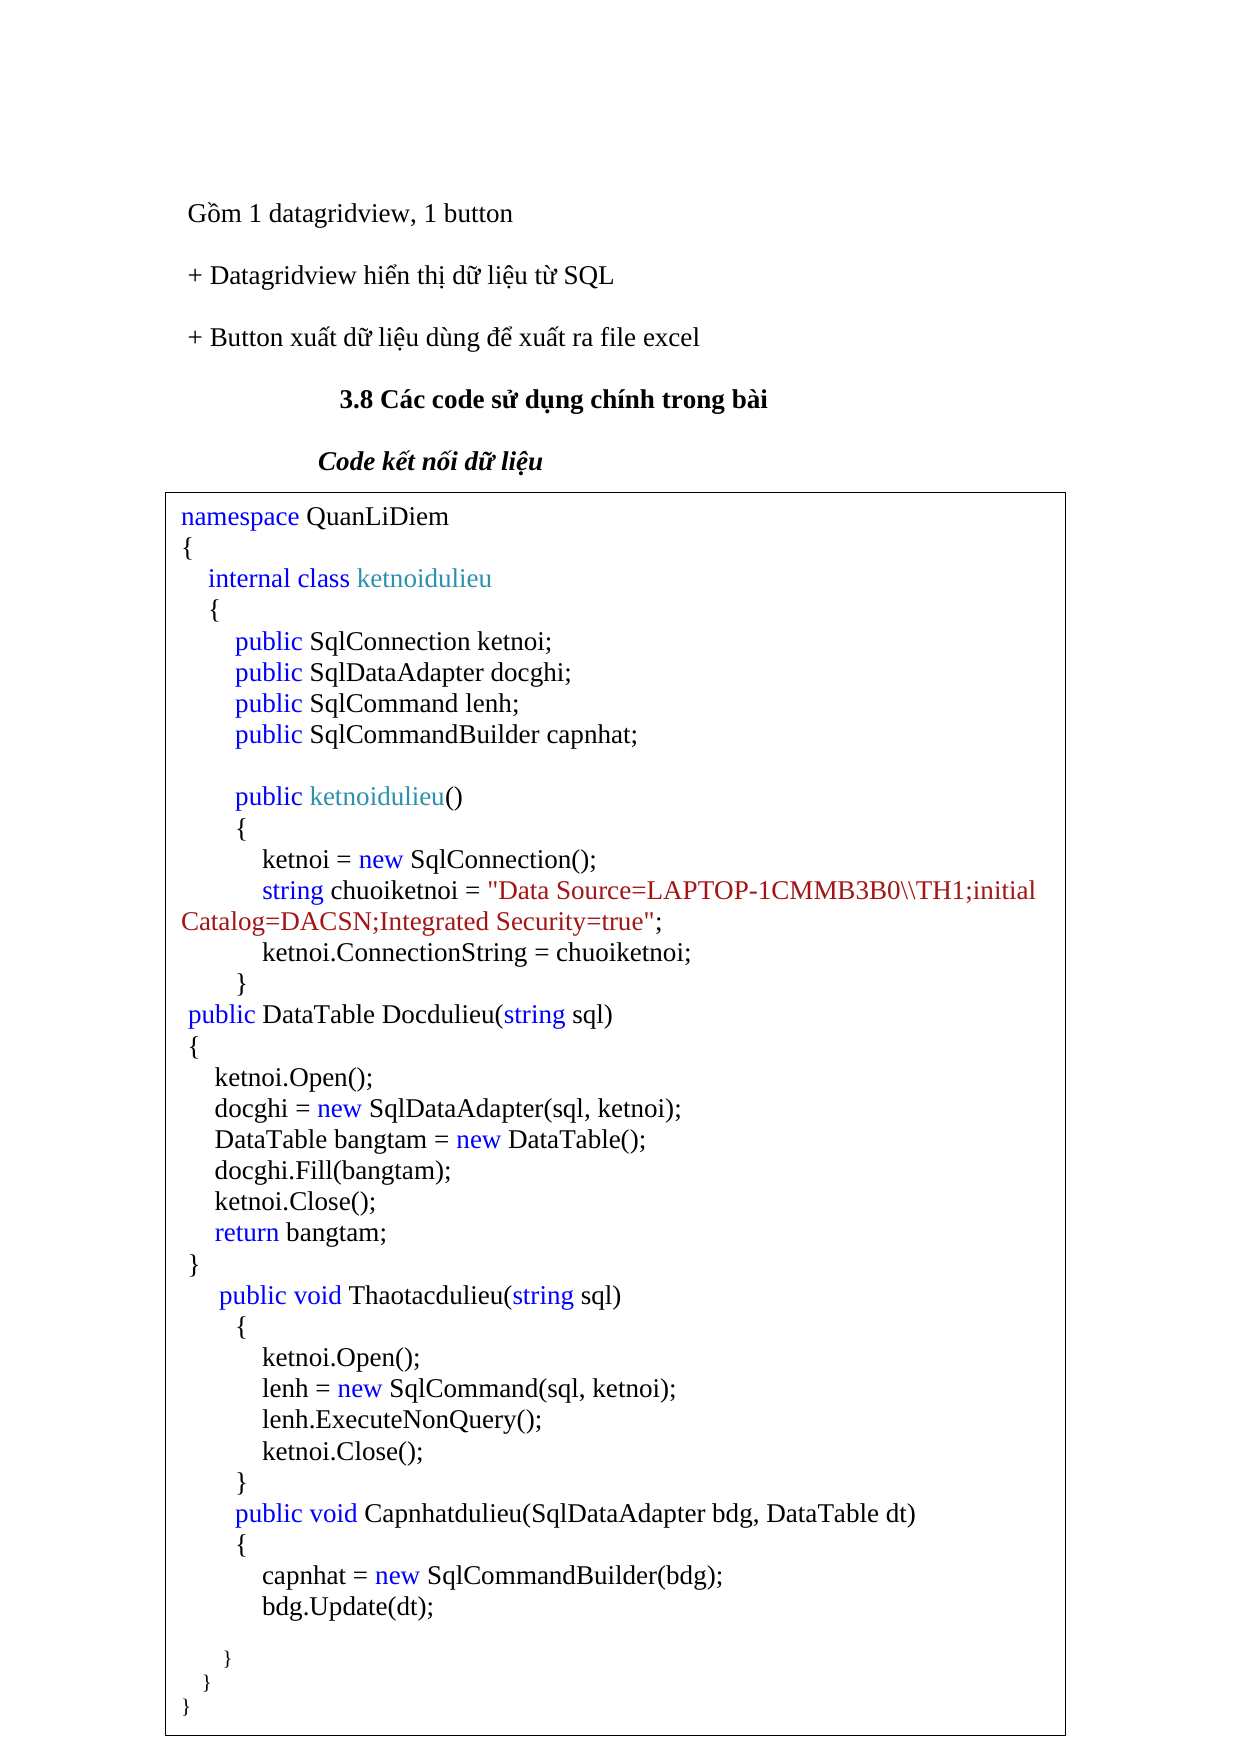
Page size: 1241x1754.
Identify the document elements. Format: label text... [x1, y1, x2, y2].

text + Datagridview hiển thị dữ liệu từ SQL [187, 259, 1053, 290]
text Gồm 1 datagridview, 1 button [187, 197, 1053, 228]
subtitle 3.8 Các code sử dụng chính trong bài [339, 383, 1053, 415]
subtitle Code kết nối dữ liệu [279, 446, 1053, 477]
text + Button xuất dữ liệu dùng để xuất ra file excel [187, 321, 1053, 352]
